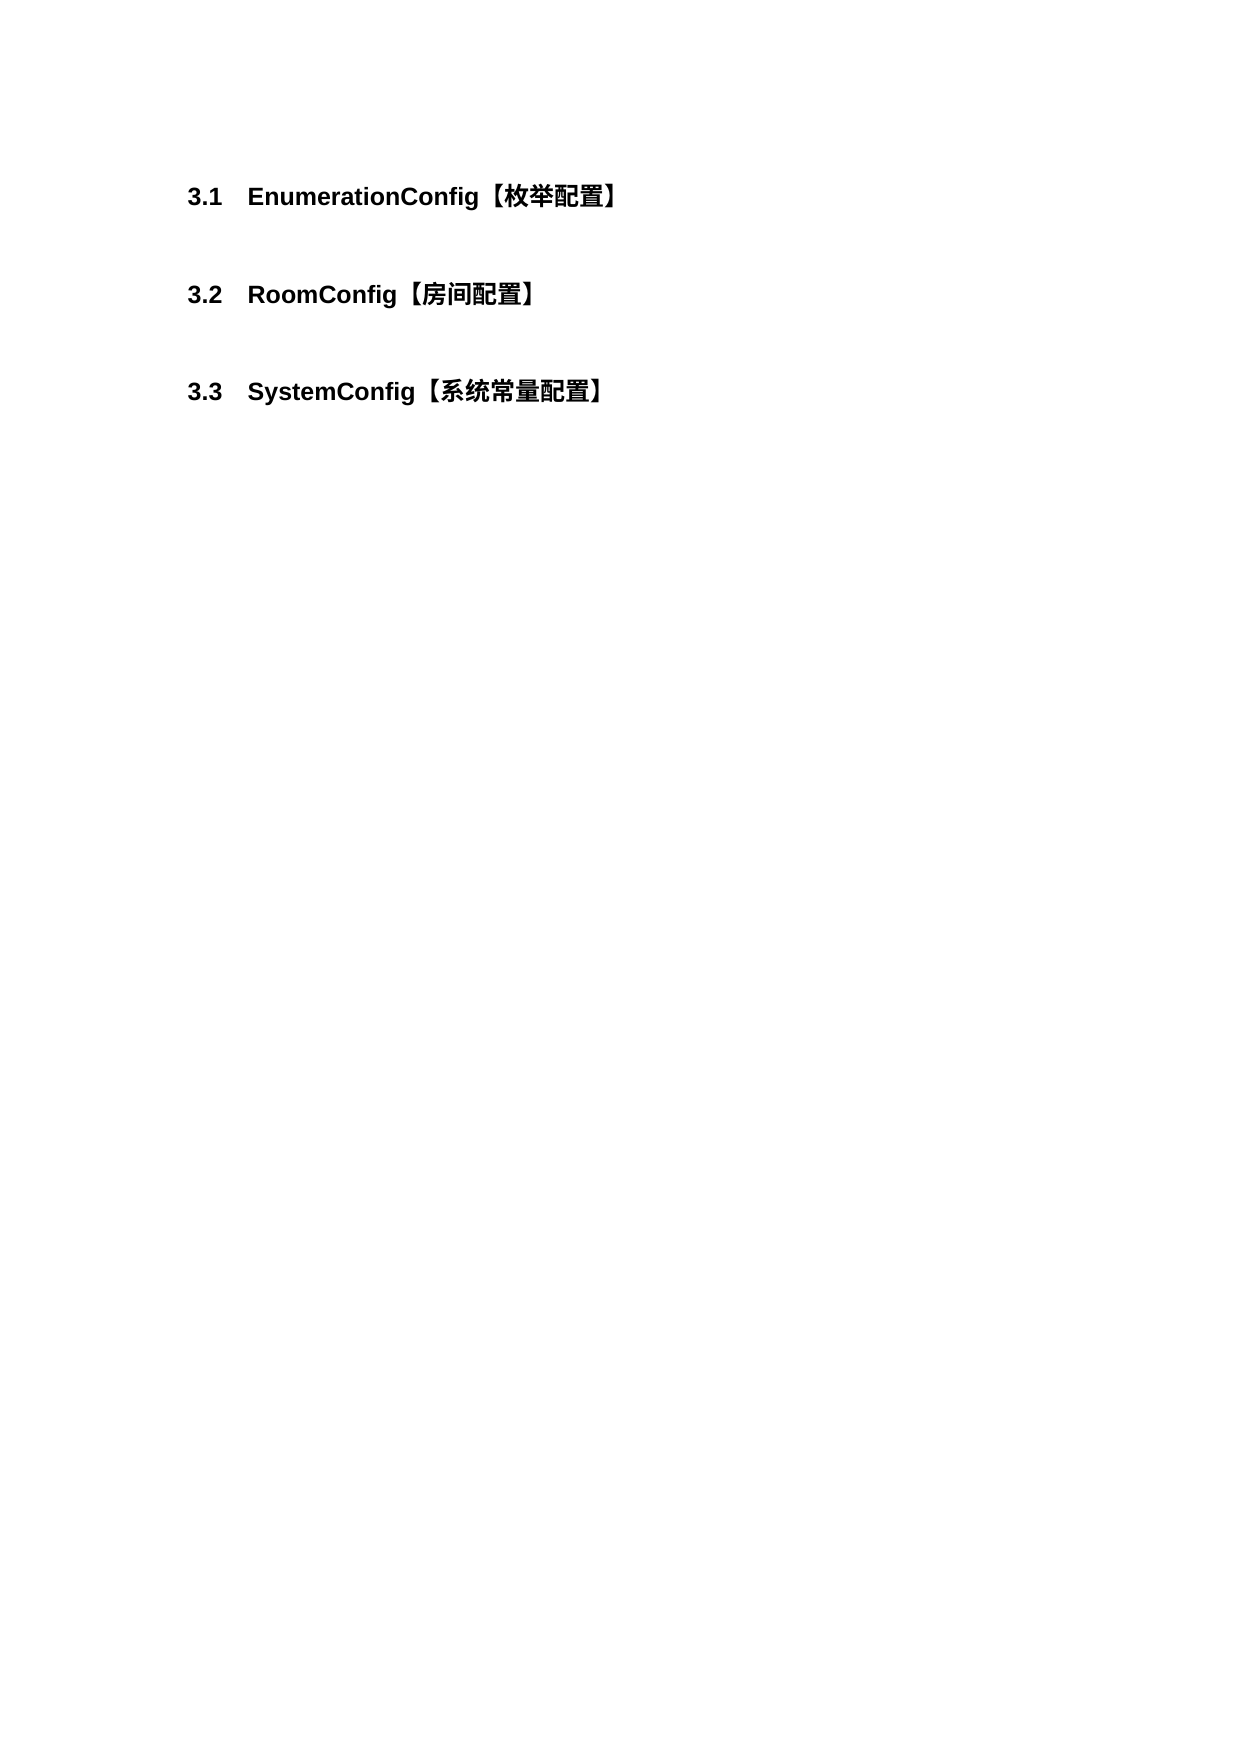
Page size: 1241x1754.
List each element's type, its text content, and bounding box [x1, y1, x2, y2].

subtitle EnumerationConfig【枚举配置】 [187, 162, 1053, 227]
subtitle SystemConfig【系统常量配置】 [187, 357, 1053, 422]
subtitle RoomConfig【房间配置】 [187, 260, 1053, 325]
